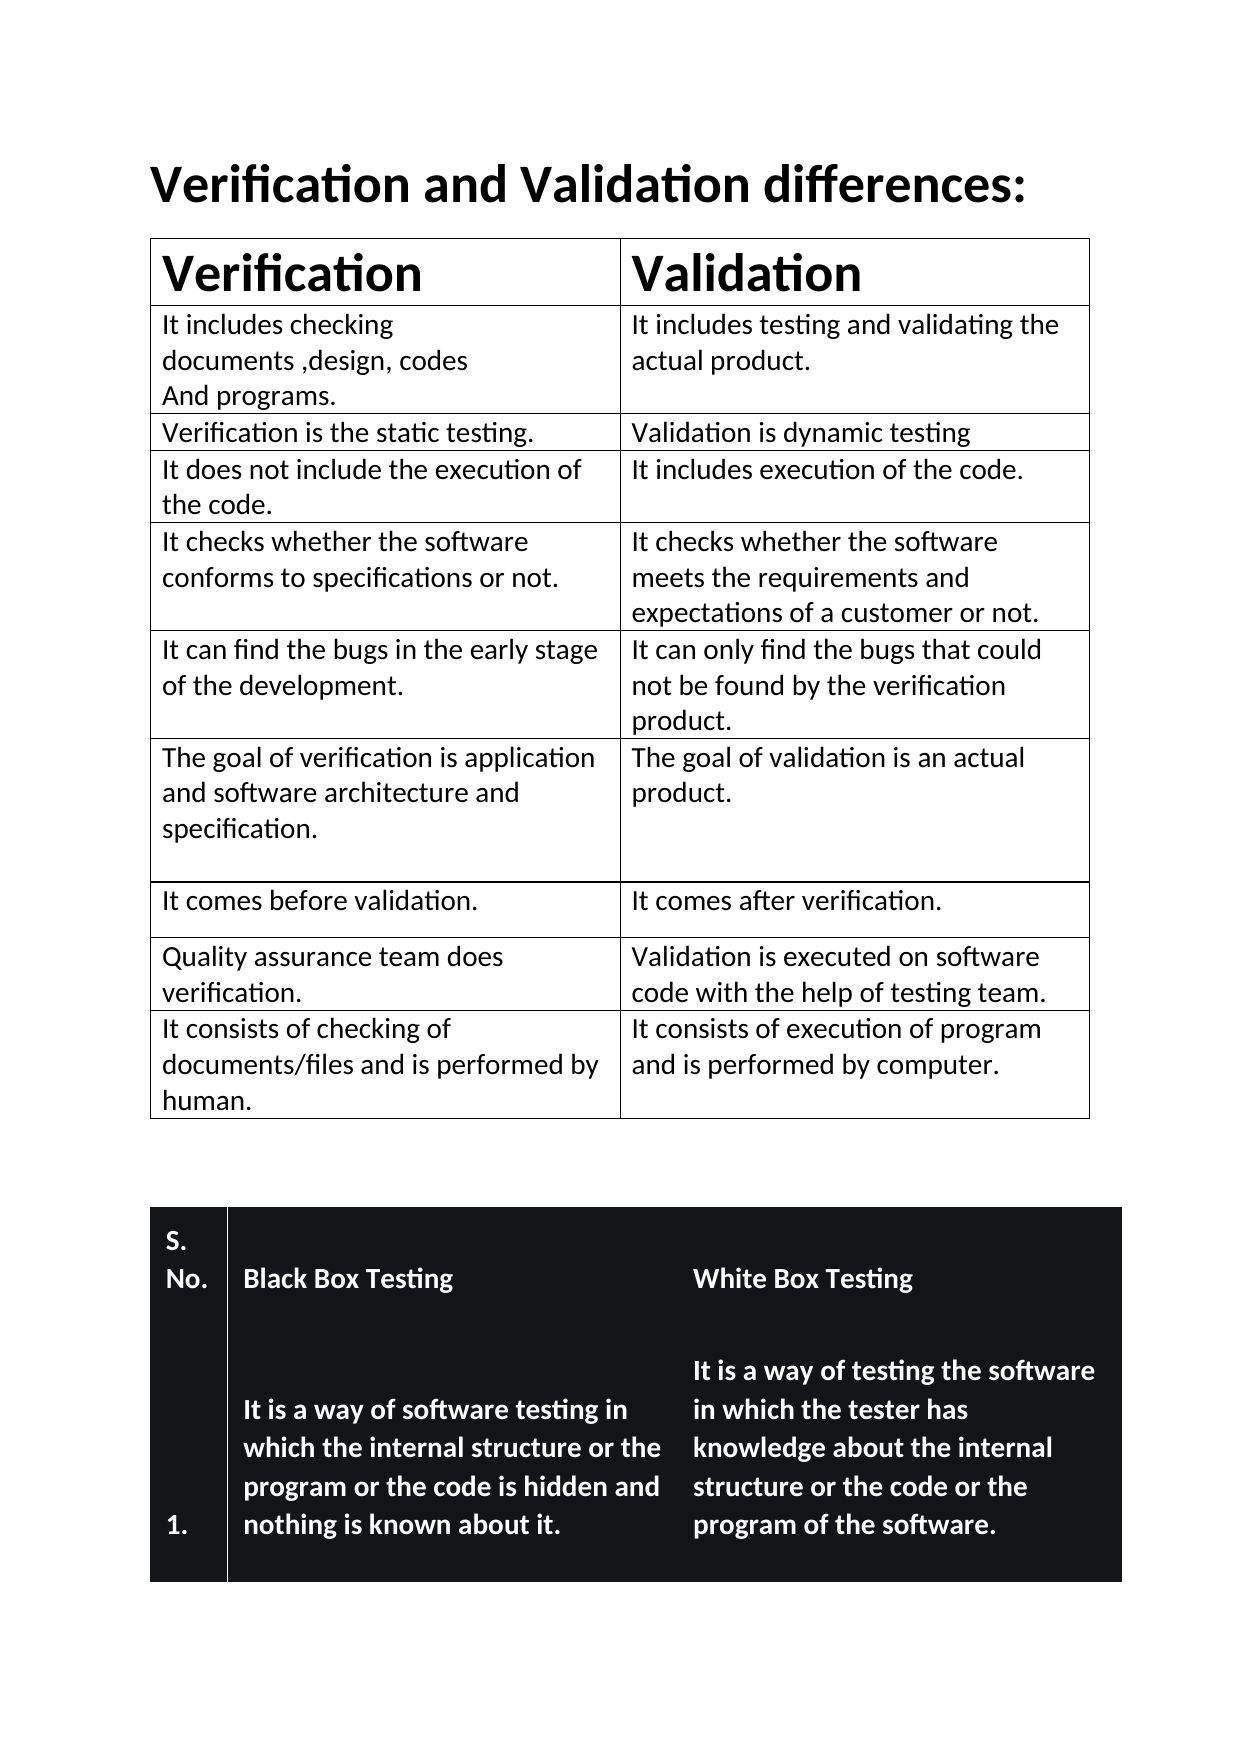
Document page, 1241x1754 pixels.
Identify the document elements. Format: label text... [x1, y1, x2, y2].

table_cell The goal of validation is an actual product. [621, 739, 1089, 881]
table_header Black Box Testing [228, 1207, 677, 1331]
table_cell It is a way of software testing in which the internal structure or the program or the code is hidden and nothing is known about it. [228, 1331, 677, 1582]
table_cell It comes before validation. [151, 883, 620, 937]
table_cell The goal of verification is application and software architecture and specification. [151, 739, 620, 881]
table_cell It includes testing and validating the actual product. [621, 306, 1089, 413]
table_header Verification [151, 239, 620, 305]
table_cell It does not include the execution of the code. [151, 451, 620, 522]
table_cell It can only find the bugs that could not be found by the verification product. [621, 631, 1089, 738]
table_cell It consists of execution of program and is performed by computer. [621, 1011, 1089, 1117]
table_header S. No. [150, 1207, 227, 1331]
table_cell Quality assurance team does verification. [151, 938, 620, 1009]
table_cell Verification is the static testing. [151, 414, 620, 450]
table_cell It includes checking documents ,design, codes And programs. [151, 306, 620, 413]
table_cell It comes after verification. [621, 883, 1089, 937]
table_cell It checks whether the software conforms to specifications or not. [151, 523, 620, 630]
table_cell 1. [150, 1331, 227, 1582]
table_cell It checks whether the software meets the requirements and expectations of a customer or not. [621, 523, 1089, 630]
table_cell It includes execution of the code. [621, 451, 1089, 522]
table_cell It consists of checking of documents/files and is performed by human. [151, 1011, 620, 1117]
table_cell It is a way of testing the software in which the tester has knowledge about the internal structure or the code or the program of the software. [677, 1331, 1122, 1582]
table_header Validation [621, 239, 1089, 305]
table_cell It can find the bugs in the early stage of the development. [151, 631, 620, 738]
text Verification and Validation differences: [150, 150, 1090, 216]
table_cell Validation is executed on software code with the help of testing team. [621, 938, 1089, 1009]
table_cell Validation is dynamic testing [621, 414, 1089, 450]
table_header White Box Testing [677, 1207, 1122, 1331]
